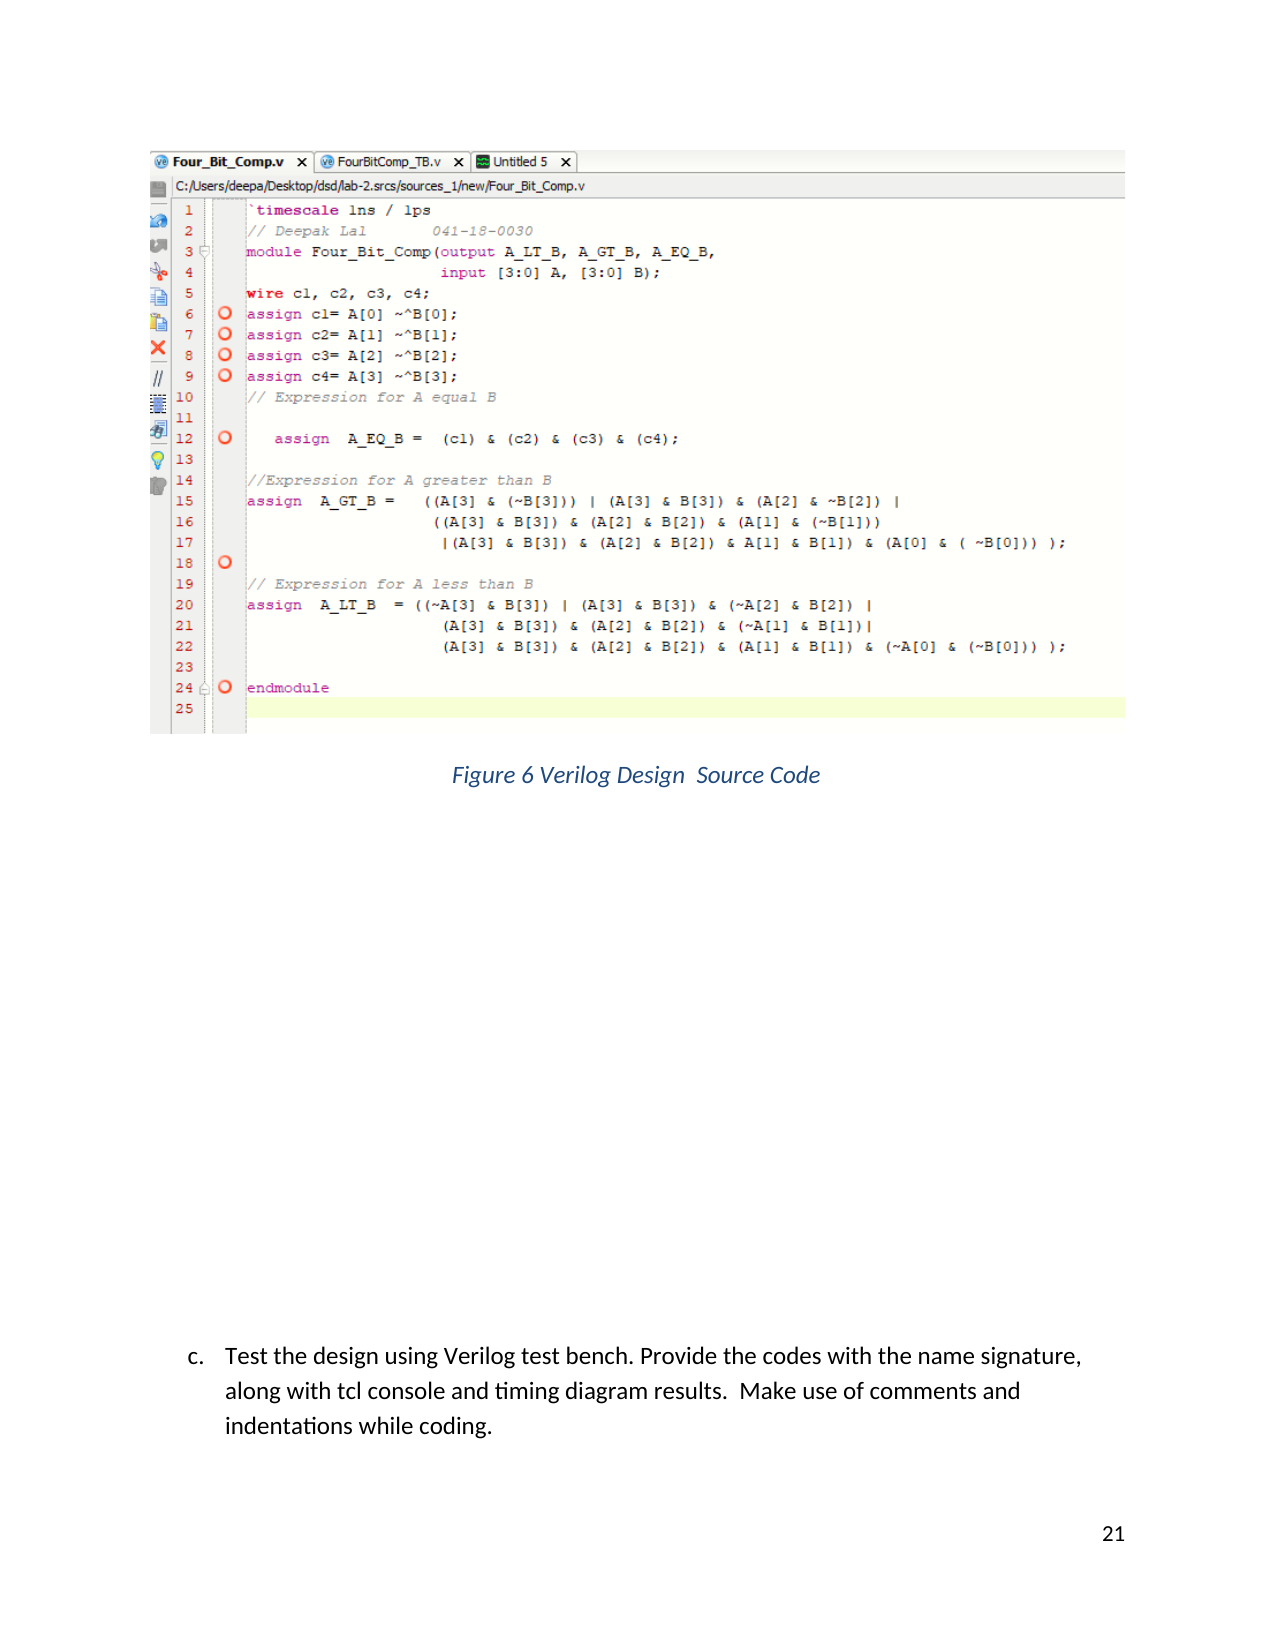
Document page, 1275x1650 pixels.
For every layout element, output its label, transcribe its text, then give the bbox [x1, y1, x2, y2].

list Test the design using Verilog test bench. Provide the codes with the name signature, along with tcl console and timing diagram results. Make use of comments and indentations while coding. [187, 1341, 1125, 1441]
picture [150, 150, 1125, 734]
text Figure 6 Verilog Design Source Code [150, 759, 1125, 789]
